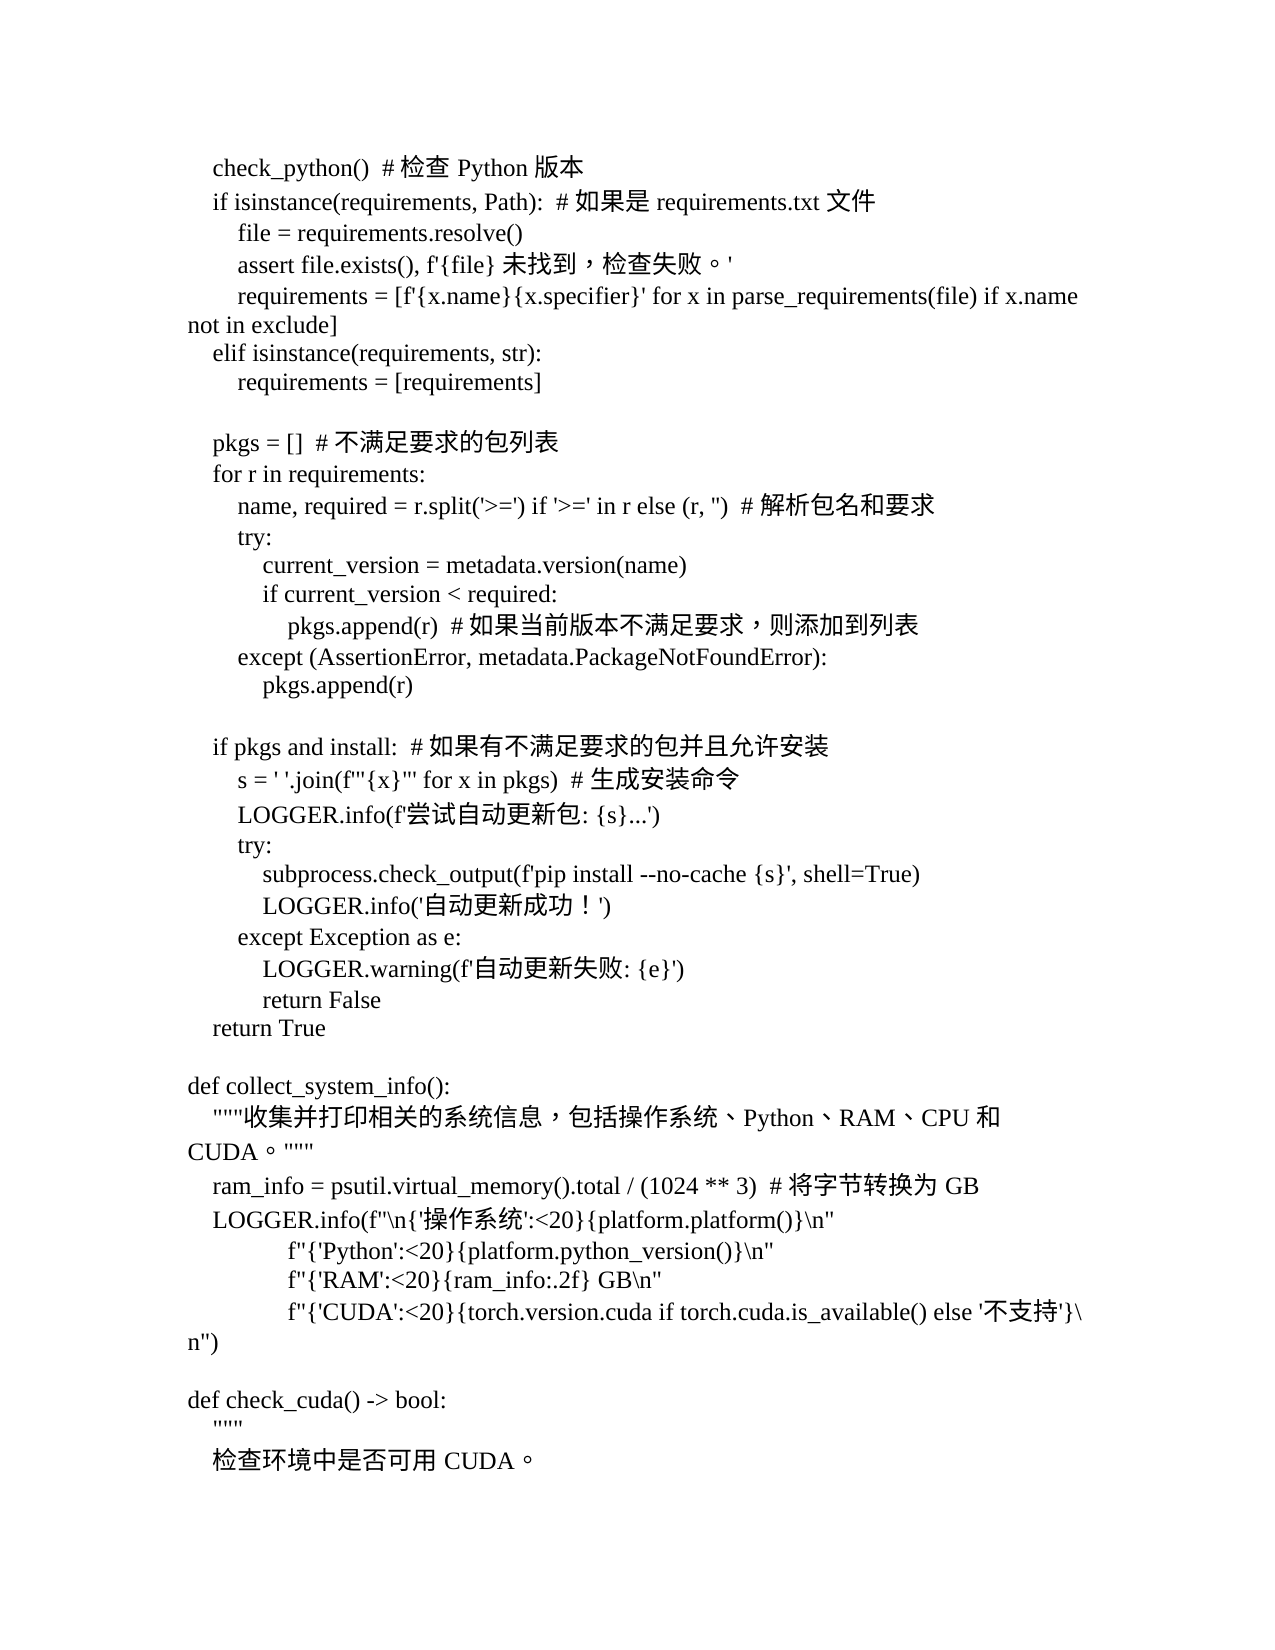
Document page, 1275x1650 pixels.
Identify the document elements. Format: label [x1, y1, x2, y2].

text [187, 150, 1087, 1477]
